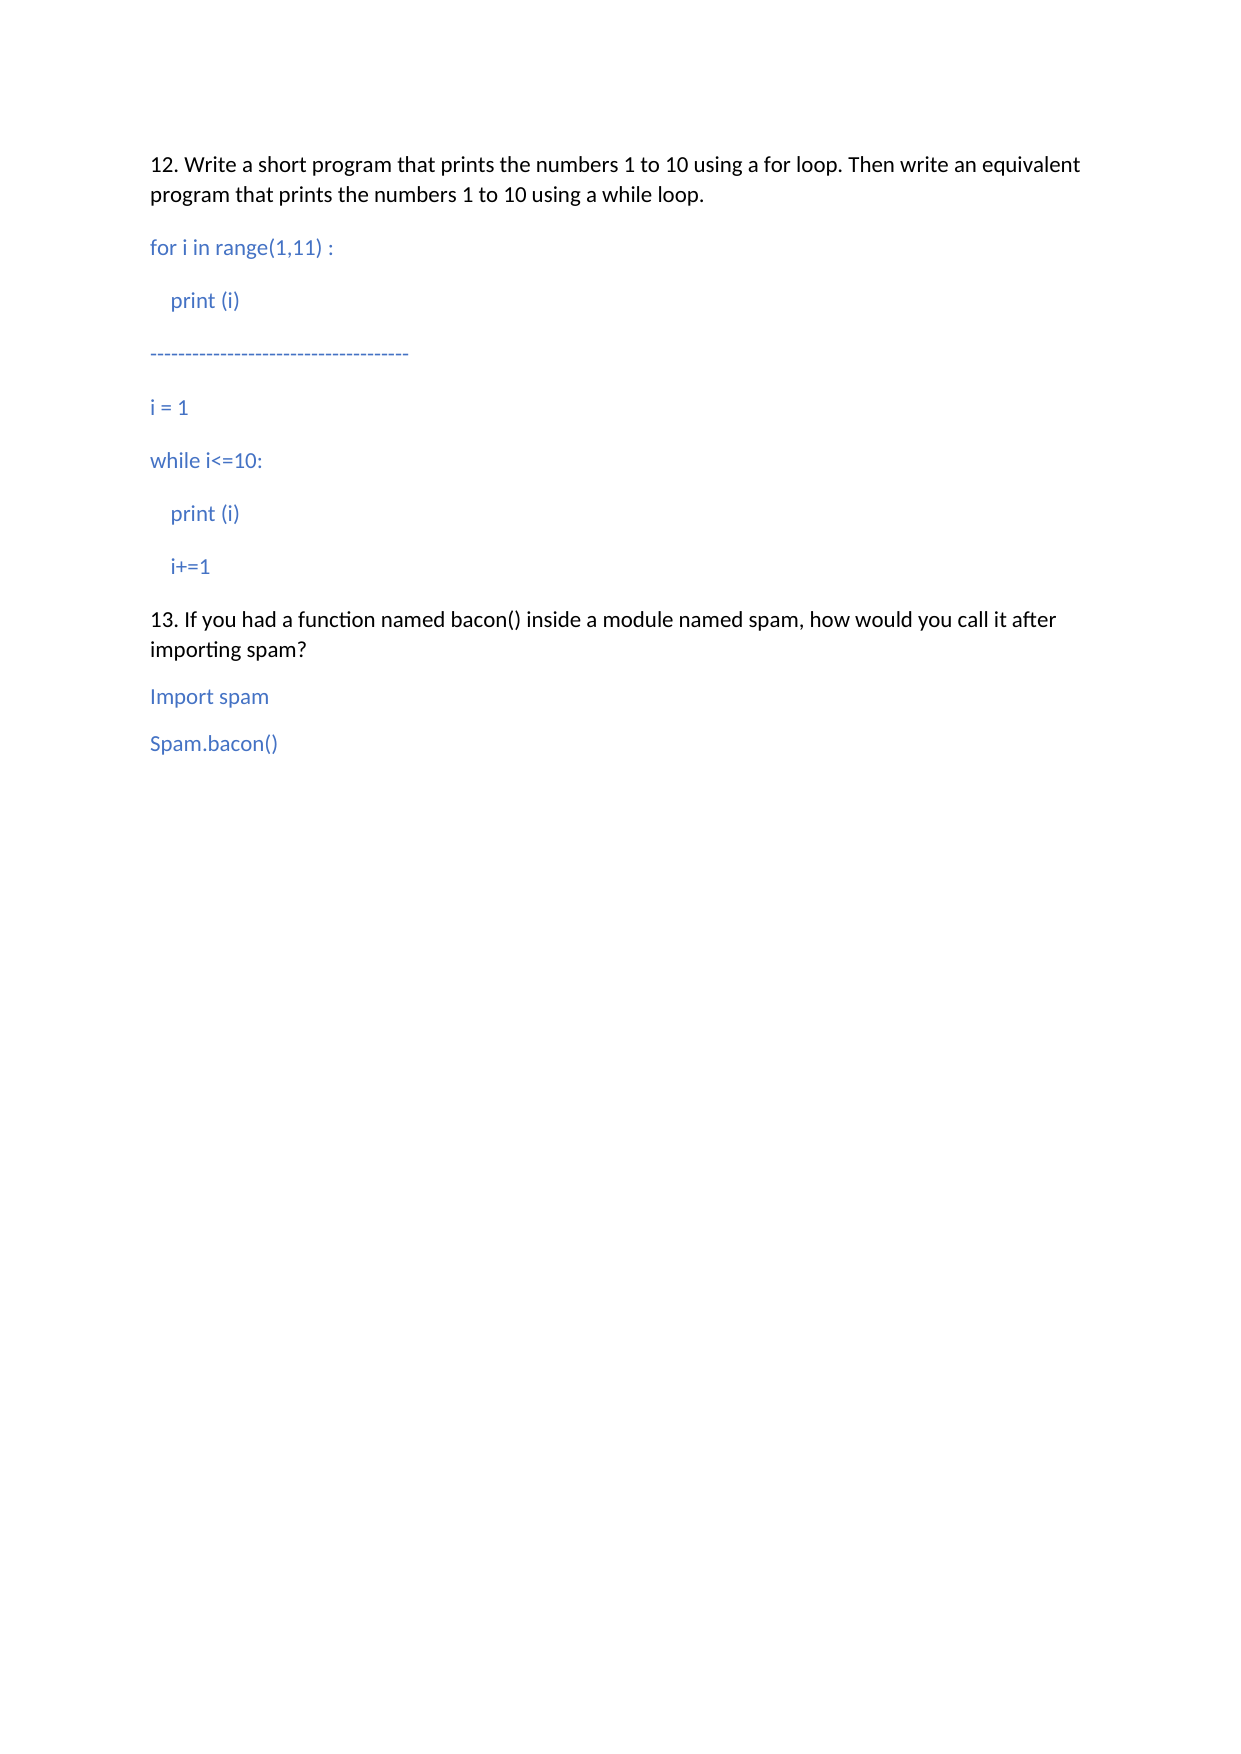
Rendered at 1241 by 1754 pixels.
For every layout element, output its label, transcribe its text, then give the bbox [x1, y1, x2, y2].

text i = 1 [150, 393, 1090, 421]
text while i<=10: [150, 446, 1090, 474]
text Spam.bacon() [150, 729, 1090, 757]
text 12. Write a short program that prints the numbers 1 to 10 using a for loop. Then write an equivalent program that prints the numbers 1 to 10 using a while loop. [150, 150, 1090, 208]
text Import spam [150, 682, 1090, 710]
text print (i) [150, 499, 1090, 527]
text 13. If you had a function named bacon() inside a module named spam, how would you call it after importing spam? [150, 605, 1090, 663]
text ------------------------------------- [150, 339, 1090, 368]
text print (i) [150, 286, 1090, 314]
text i+=1 [150, 552, 1090, 580]
text for i in range(1,11) : [150, 233, 1090, 261]
